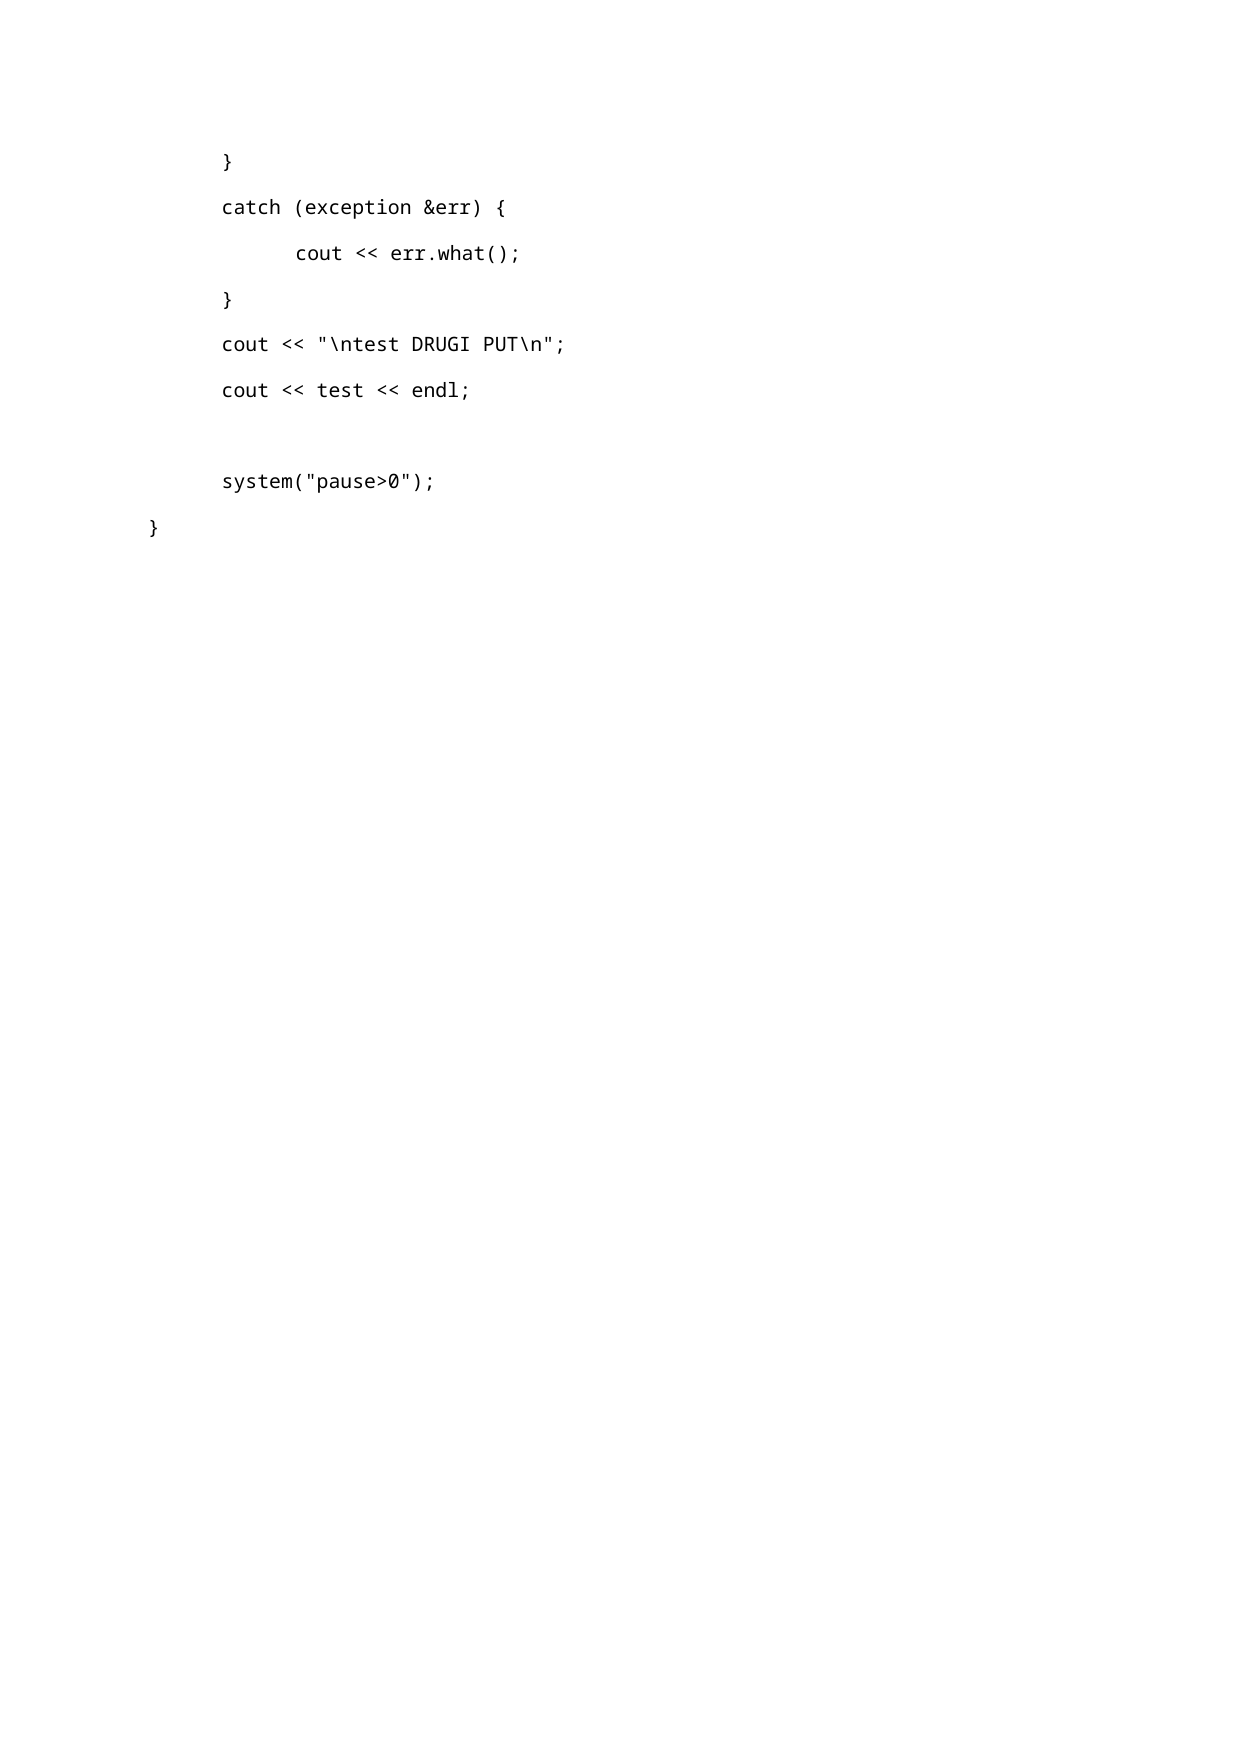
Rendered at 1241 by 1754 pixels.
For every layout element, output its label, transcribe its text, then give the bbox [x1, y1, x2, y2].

text catch (exception &err) { [148, 193, 1093, 220]
text system("pause>0"); [148, 468, 1093, 495]
text cout << test << endl; [148, 376, 1093, 403]
text cout << "\ntest DRUGI PUT\n"; [148, 331, 1093, 357]
text } [148, 513, 1093, 540]
text } [148, 285, 1093, 312]
text } [148, 148, 1093, 174]
text cout << err.what(); [148, 239, 1093, 266]
